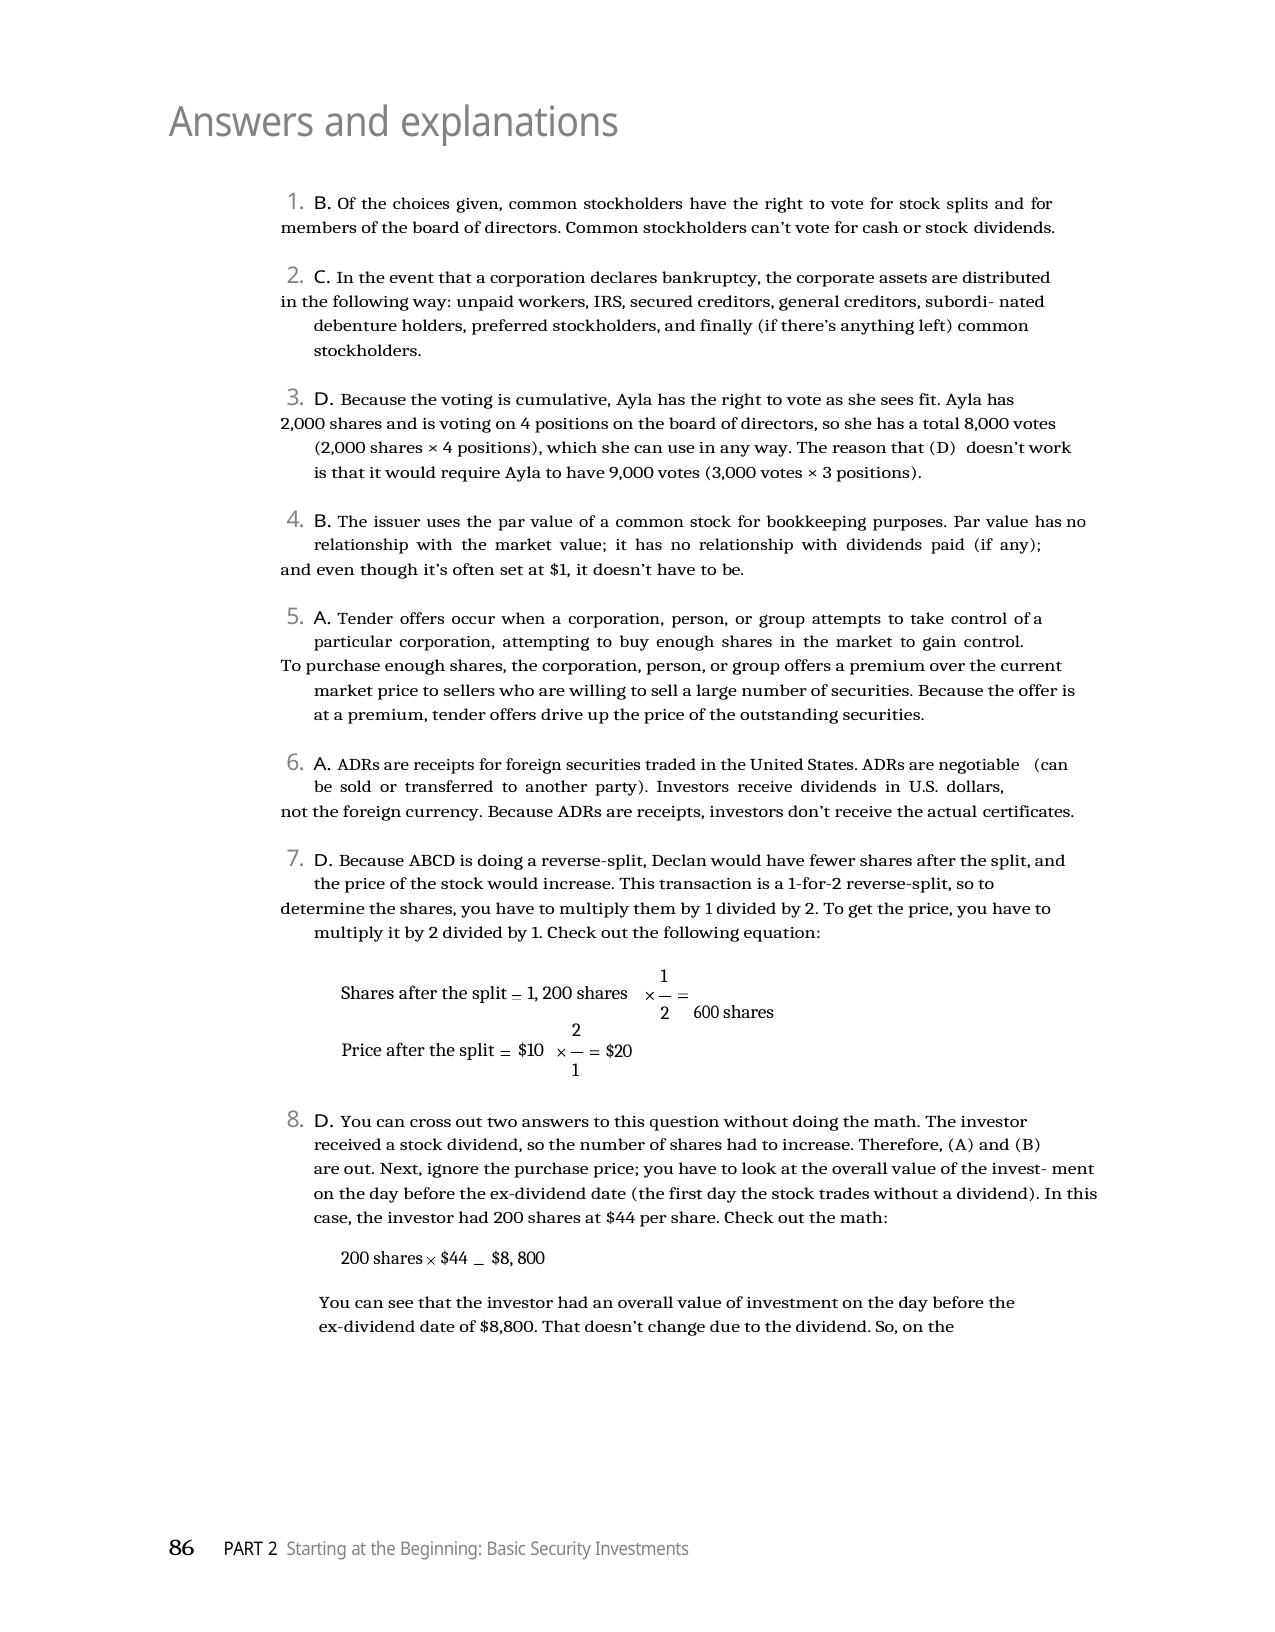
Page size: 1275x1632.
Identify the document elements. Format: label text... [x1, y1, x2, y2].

list B. Of the choices given, common stockholders have the right to vote for stock splits and for [286, 185, 1125, 217]
picture [474, 1260, 484, 1265]
subtitle Answers and explanations [169, 92, 1125, 148]
text and even though it’s often set at $1, it doesn’t have to be. [280, 560, 1125, 579]
text are out. Next, ignore the purchase price; you have to look at the overall value of the invest- ment on the day before the ex-dividend date (the first day the stock trades without a dividend). In this case, the investor had 200 shares at $44 per share. Check out the math: [313, 1160, 1107, 1228]
list A. ADRs are receipts for foreign securities traded in the United States. ADRs are negotiable (can be sold or transferred to another party). Investors receive dividends in U.S. dollars, [286, 746, 1090, 797]
list A. Tender offers occur when a corporation, person, or group attempts to take control of a particular corporation, attempting to buy enough shares in the market to gain control. [286, 600, 1072, 651]
text determine the shares, you have to multiply them by 1 divided by 2. To get the price, you have to multiply it by 2 divided by 1. Check out the following equation: [280, 899, 1068, 943]
text not the foreign currency. Because ADRs are receipts, investors don’t receive the actual certificates. [280, 802, 1125, 822]
text members of the board of directors. Common stockholders can’t vote for cash or stock dividends. [280, 218, 1065, 238]
text 600 shares [694, 1002, 1125, 1023]
text You can see that the investor had an overall value of investment on the day before the ex-dividend date of $8,800. That doesn’t change due to the dividend. So, on the [319, 1293, 1032, 1337]
text in the following way: unpaid workers, IRS, secured creditors, general creditors, subordi- nated debenture holders, preferred stockholders, and finally (if there’s anything left) common stockholders. [280, 292, 1088, 360]
text 200 shares $44 $8, 800 [341, 1247, 1125, 1269]
picture [511, 995, 522, 1000]
text 2,000 shares and is voting on 4 positions on the board of directors, so she has a total 8,000 votes (2,000 shares × 4 positions), which she can use in any way. The reason that (D) doesn’t work is that it would require Ayla to have 9,000 votes (3,000 votes × 3 positions). [280, 414, 1088, 482]
text Price after the split $10 [341, 1040, 582, 1060]
picture [426, 1256, 435, 1265]
picture [500, 1051, 511, 1056]
text $20 [605, 1040, 1125, 1062]
text 2 [572, 1024, 670, 1040]
text To purchase enough shares, the corporation, person, or group offers a premium over the current market price to sellers who are willing to sell a large number of securities. Because the offer is at a premium, tender offers drive up the price of the outstanding securities. [280, 657, 1096, 725]
list B. The issuer uses the par value of a common stock for bookkeeping purposes. Par value has no relationship with the market value; it has no relationship with dividends paid (if any); [286, 503, 1105, 555]
list D. Because the voting is cumulative, Ayla has the right to vote as she sees fit. Ayla has [286, 381, 1125, 412]
list D. You can cross out two answers to this question without doing the math. The investor received a stock dividend, so the number of shares had to increase. Therefore, (A) and (B) [286, 1103, 1084, 1154]
list D. Because ABCD is doing a reverse-split, Declan would have fewer shares after the split, and the price of the stock would increase. This transaction is a 1-for-2 reverse-split, so to [286, 842, 1090, 894]
text Shares after the split 1, 200 shares [341, 986, 670, 1003]
list C. In the event that a corporation declares bankruptcy, the corporate assets are distributed [286, 259, 1125, 290]
